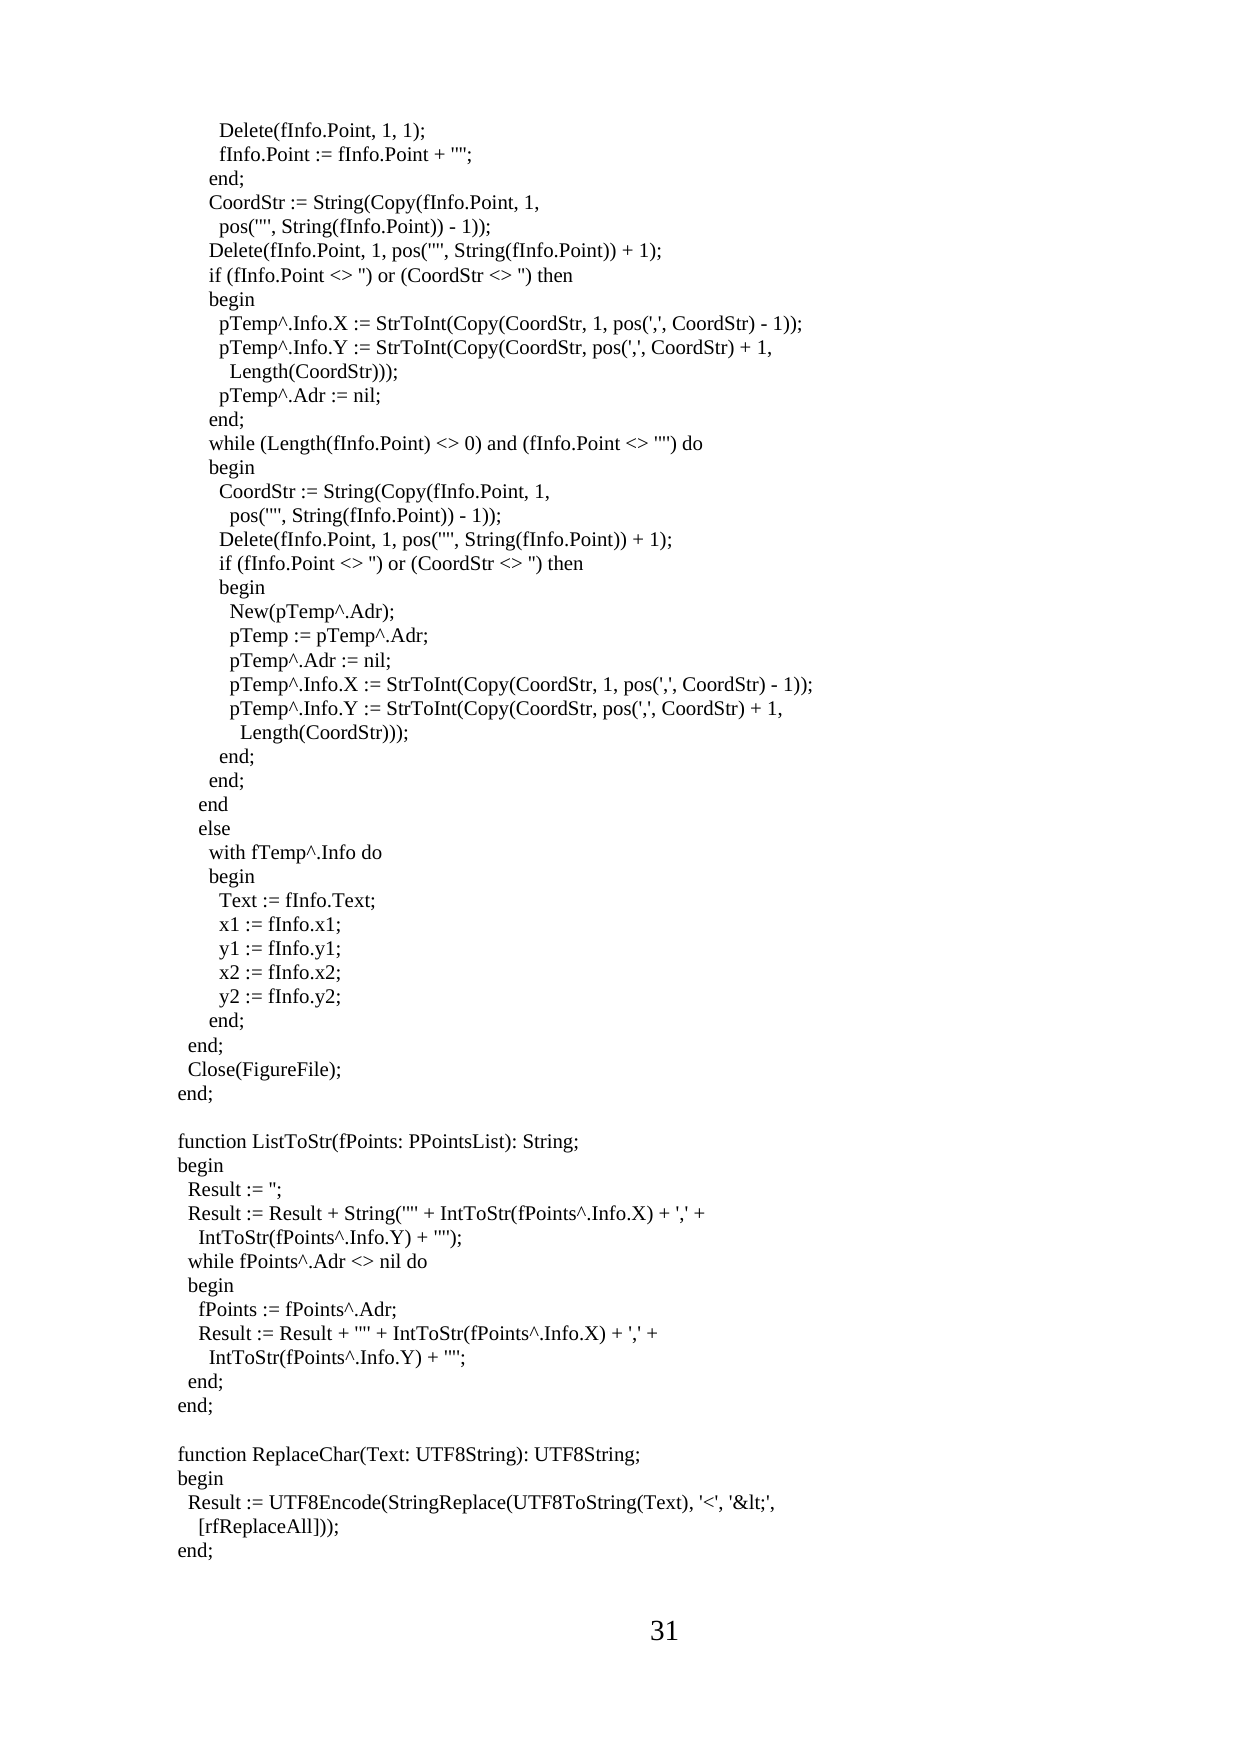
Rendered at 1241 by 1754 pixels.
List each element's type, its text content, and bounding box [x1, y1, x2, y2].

text function ListToStr(fPoints: PPointsList): String; [177, 1129, 1152, 1153]
text begin [177, 864, 1152, 888]
text IntToStr(fPoints^.Info.Y) + '"'); [177, 1225, 1152, 1249]
text begin [177, 1273, 1152, 1297]
text end; [177, 768, 1152, 792]
text while (Length(fInfo.Point) <> 0) and (fInfo.Point <> '"') do [177, 431, 1152, 455]
text pTemp^.Adr := nil; [177, 383, 1152, 407]
text function ReplaceChar(Text: UTF8String): UTF8String; [177, 1442, 1152, 1466]
text Result := ''; [177, 1177, 1152, 1201]
text pTemp := pTemp^.Adr; [177, 623, 1152, 647]
text pTemp^.Adr := nil; [177, 647, 1152, 672]
text fInfo.Point := fInfo.Point + '"'; [177, 142, 1152, 166]
text Delete(fInfo.Point, 1, 1); [177, 118, 1152, 142]
text pTemp^.Info.Y := StrToInt(Copy(CoordStr, pos(',', CoordStr) + 1, [177, 696, 1152, 720]
text Delete(fInfo.Point, 1, pos('"', String(fInfo.Point)) + 1); [177, 527, 1152, 551]
text end; [177, 1008, 1152, 1032]
text Delete(fInfo.Point, 1, pos('"', String(fInfo.Point)) + 1); [177, 238, 1152, 262]
text with fTemp^.Info do [177, 840, 1152, 864]
text x2 := fInfo.x2; [177, 960, 1152, 984]
text [rfReplaceAll])); [177, 1514, 1152, 1538]
text Text := fInfo.Text; [177, 888, 1152, 912]
text if (fInfo.Point <> '') or (CoordStr <> '') then [177, 551, 1152, 575]
text begin [177, 575, 1152, 599]
text Result := UTF8Encode(StringReplace(UTF8ToString(Text), '<', '&lt;', [177, 1490, 1152, 1514]
text end; [177, 1369, 1152, 1393]
text pTemp^.Info.X := StrToInt(Copy(CoordStr, 1, pos(',', CoordStr) - 1)); [177, 311, 1152, 335]
text Result := Result + String('"' + IntToStr(fPoints^.Info.X) + ',' + [177, 1201, 1152, 1225]
text y2 := fInfo.y2; [177, 984, 1152, 1008]
text pTemp^.Info.Y := StrToInt(Copy(CoordStr, pos(',', CoordStr) + 1, [177, 335, 1152, 359]
text begin [177, 455, 1152, 479]
text if (fInfo.Point <> '') or (CoordStr <> '') then [177, 262, 1152, 287]
text Close(FigureFile); [177, 1057, 1152, 1081]
text else [177, 816, 1152, 840]
text begin [177, 287, 1152, 311]
text end; [177, 1393, 1152, 1417]
text end; [177, 1032, 1152, 1057]
text while fPoints^.Adr <> nil do [177, 1249, 1152, 1273]
text pos('"', String(fInfo.Point)) - 1)); [177, 214, 1152, 238]
text CoordStr := String(Copy(fInfo.Point, 1, [177, 190, 1152, 214]
text fPoints := fPoints^.Adr; [177, 1297, 1152, 1321]
text IntToStr(fPoints^.Info.Y) + '"'; [177, 1345, 1152, 1369]
text end; [177, 744, 1152, 768]
text end; [177, 166, 1152, 190]
text pos('"', String(fInfo.Point)) - 1)); [177, 503, 1152, 527]
text pTemp^.Info.X := StrToInt(Copy(CoordStr, 1, pos(',', CoordStr) - 1)); [177, 672, 1152, 696]
text end; [177, 1081, 1152, 1105]
text y1 := fInfo.y1; [177, 936, 1152, 960]
text Length(CoordStr))); [177, 359, 1152, 383]
text Result := Result + '"' + IntToStr(fPoints^.Info.X) + ',' + [177, 1321, 1152, 1345]
text end; [177, 407, 1152, 431]
text end [177, 792, 1152, 816]
text New(pTemp^.Adr); [177, 599, 1152, 623]
text begin [177, 1153, 1152, 1177]
text Length(CoordStr))); [177, 720, 1152, 744]
text begin [177, 1466, 1152, 1490]
text CoordStr := String(Copy(fInfo.Point, 1, [177, 479, 1152, 503]
text end; [177, 1538, 1152, 1562]
text x1 := fInfo.x1; [177, 912, 1152, 936]
